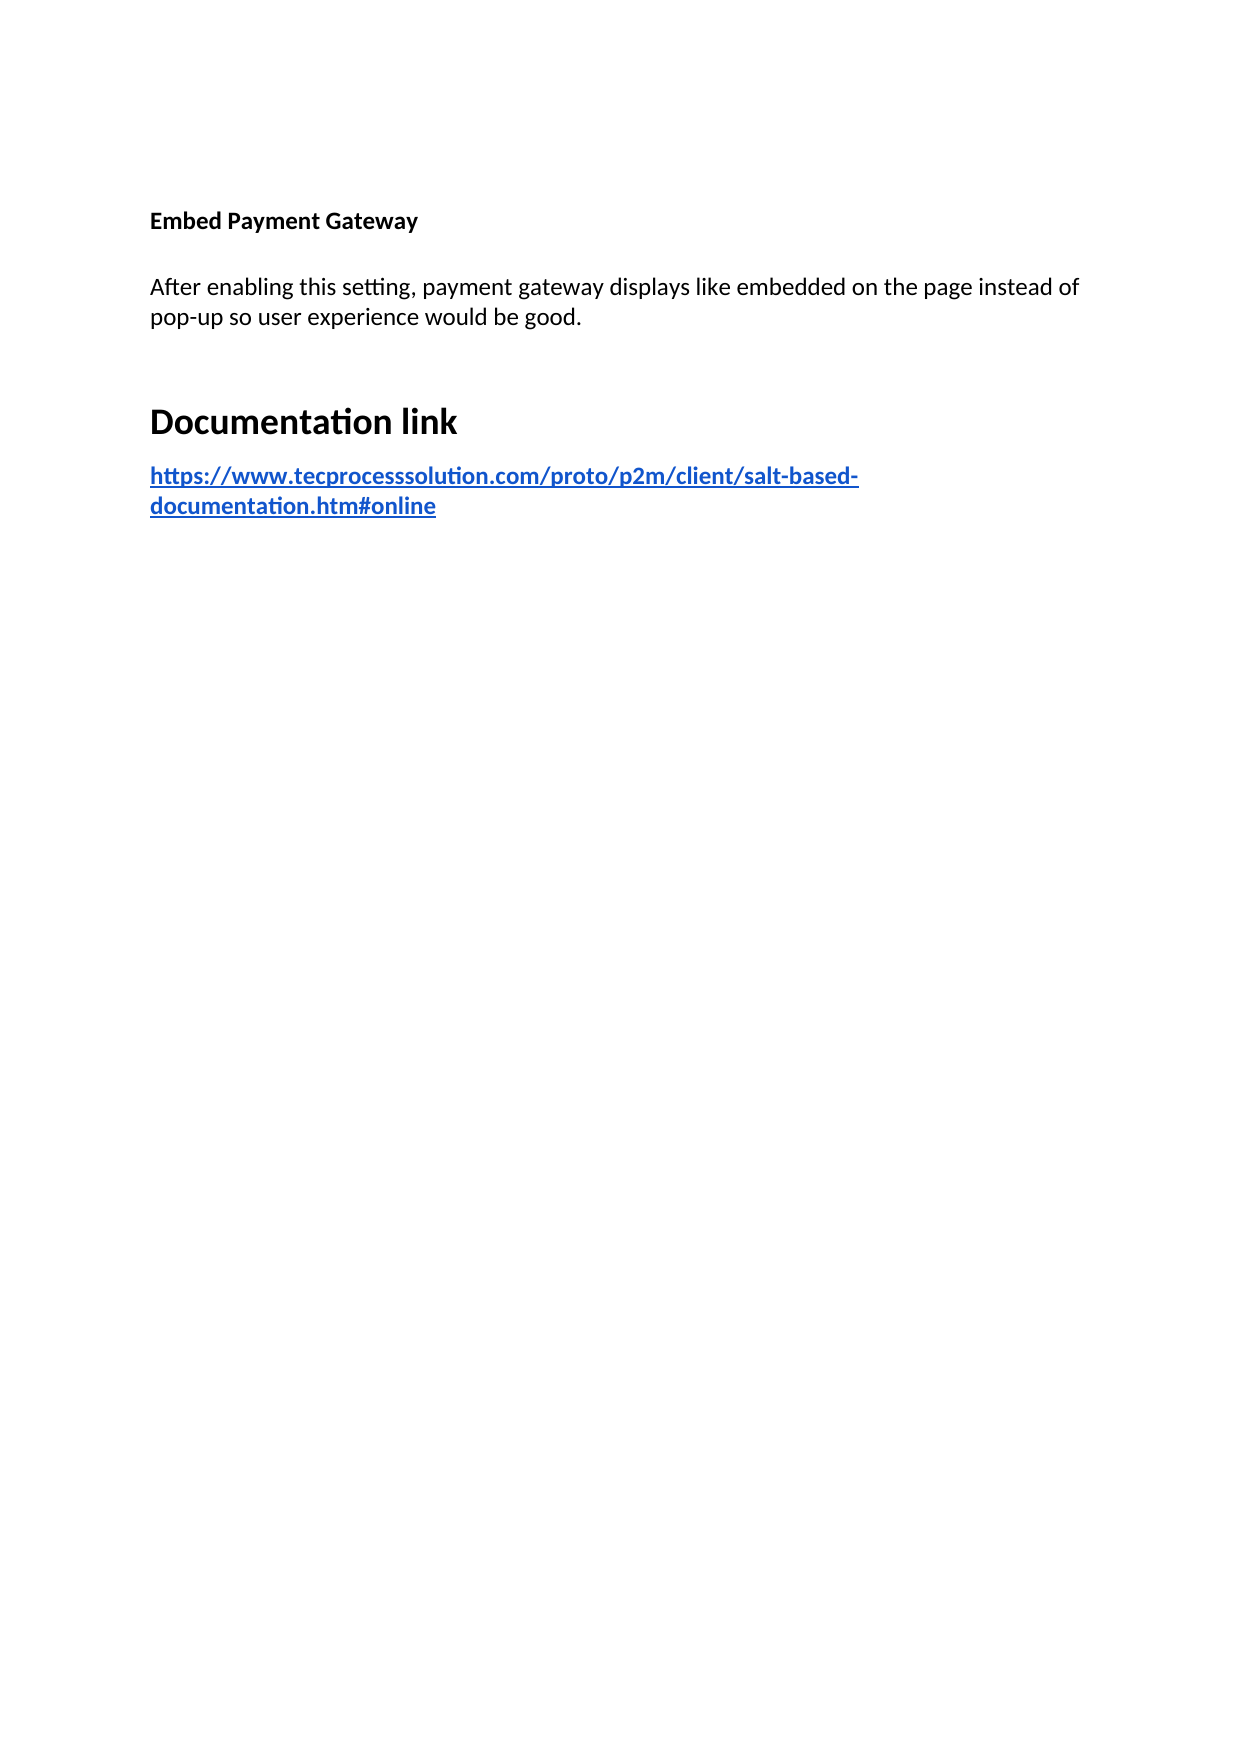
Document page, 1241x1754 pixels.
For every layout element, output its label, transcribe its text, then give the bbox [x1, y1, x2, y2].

text After enabling this setting, payment gateway displays like embedded on the page instead of pop-up so user experience would be good. [150, 271, 1090, 332]
subtitle Embed Payment Gateway [150, 206, 1090, 236]
text https://www.tecprocesssolution.com/proto/p2m/client/salt-based-documentation.htm#online [150, 460, 1090, 521]
subtitle Documentation link [150, 398, 1090, 444]
